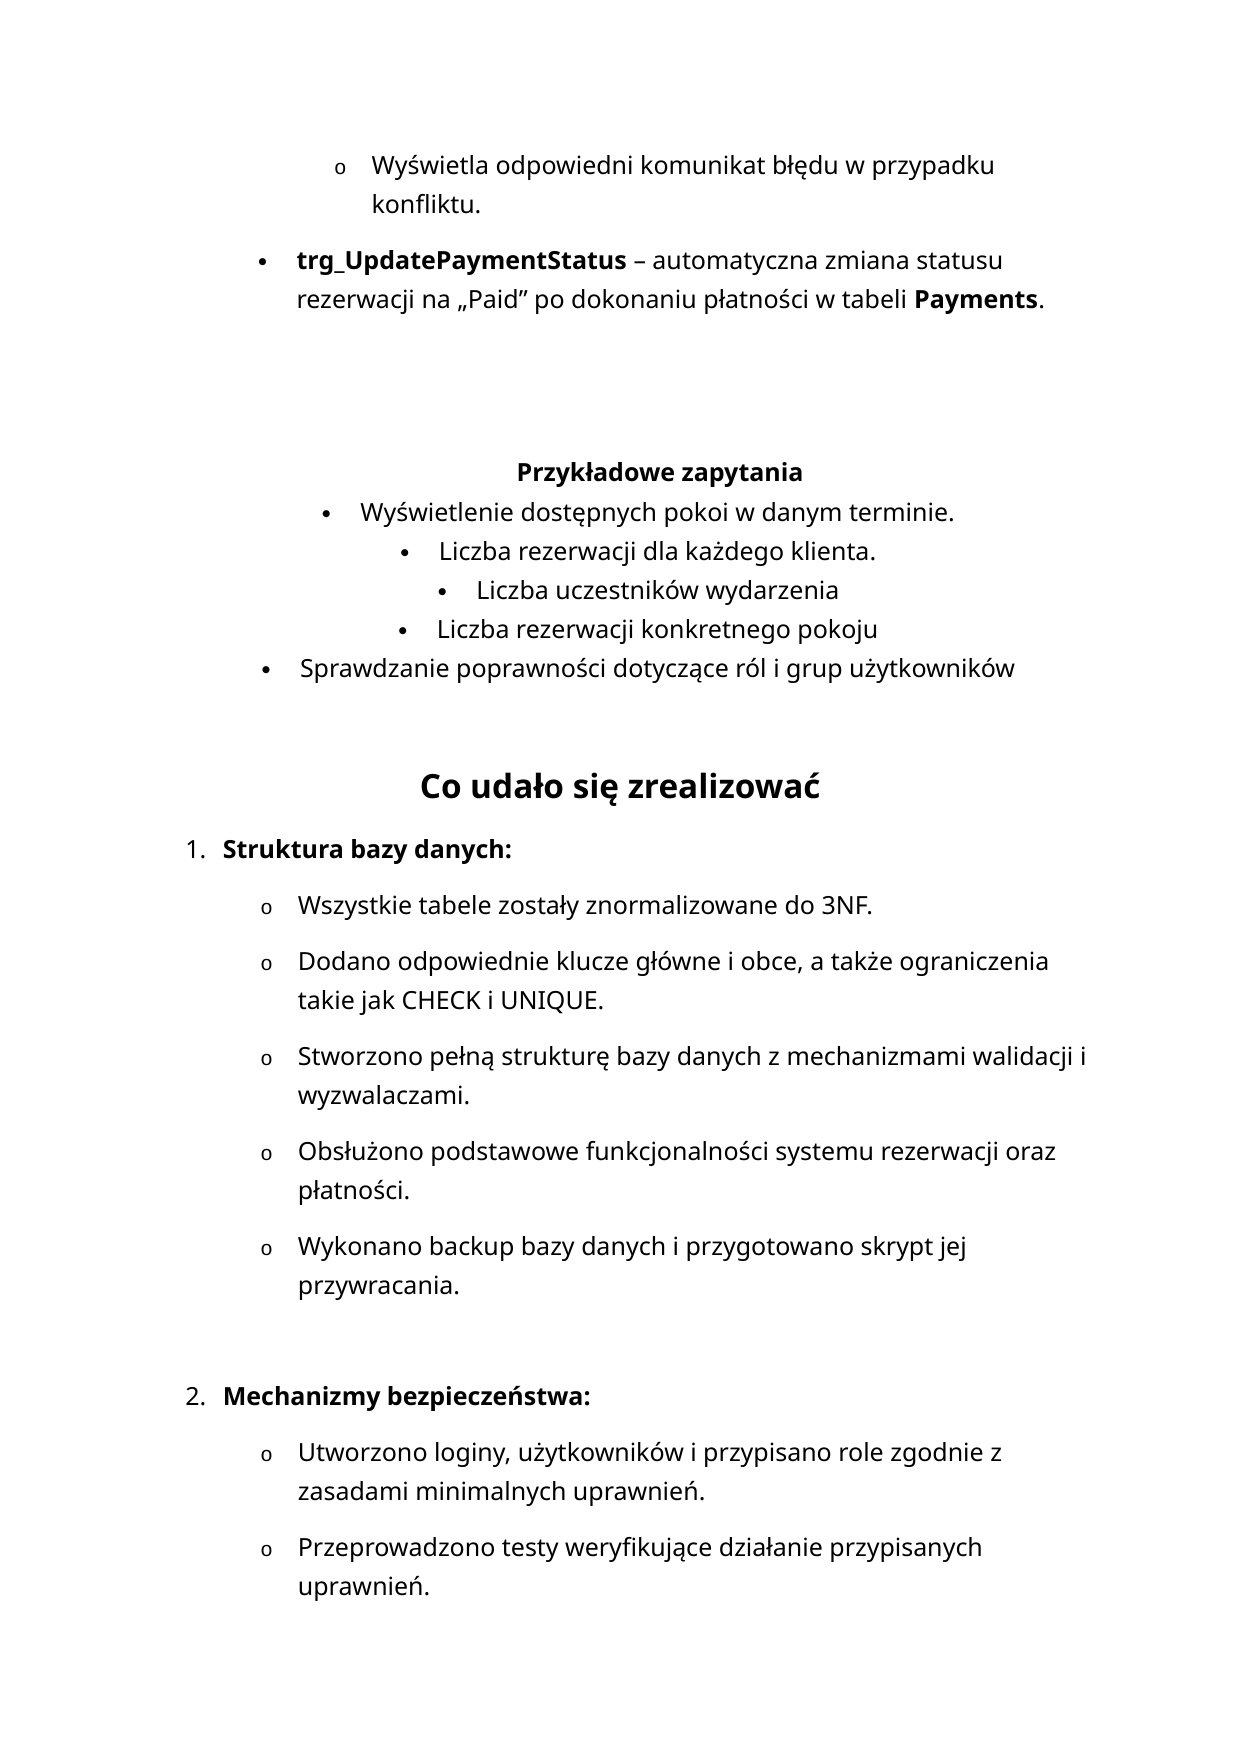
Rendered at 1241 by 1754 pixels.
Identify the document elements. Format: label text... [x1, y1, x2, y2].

list Sprawdzanie poprawności dotyczące ról i grup użytkowników [185, 651, 1093, 685]
list Obsłużono podstawowe funkcjonalności systemu rezerwacji oraz płatności. [260, 1133, 1093, 1206]
list Przykładowe zapytania [444, 455, 1093, 489]
list Mechanizmy bezpieczeństwa: [185, 1379, 1093, 1413]
list trg_UpdatePaymentStatus – automatyczna zmiana statusu rezerwacji na „Paid” po dokonaniu płatności w tabeli Payments. [259, 243, 1093, 316]
list Stworzono pełną strukturę bazy danych z mechanizmami walidacji i wyzwalaczami. [260, 1038, 1093, 1111]
list Liczba rezerwacji dla każdego klienta. [185, 533, 1093, 567]
list Wszystkie tabele zostały znormalizowane do 3NF. [260, 887, 1093, 921]
list Przeprowadzono testy weryfikujące działanie przypisanych uprawnień. [260, 1530, 1093, 1603]
list Wyświetlenie dostępnych pokoi w danym terminie. [185, 494, 1093, 528]
list Dodano odpowiednie klucze główne i obce, a także ograniczenia takie jak CHECK i UNIQUE. [260, 943, 1093, 1016]
list Wyświetla odpowiedni komunikat błędu w przypadku konfliktu. [334, 148, 1093, 221]
list Liczba rezerwacji konkretnego pokoju [185, 612, 1093, 646]
list Liczba uczestników wydarzenia [185, 573, 1093, 607]
list Wykonano backup bazy danych i przygotowano skrypt jej przywracania. [260, 1228, 1093, 1301]
list Utworzono loginy, użytkowników i przypisano role zgodnie z zasadami minimalnych uprawnień. [260, 1435, 1093, 1508]
list Struktura bazy danych: [185, 831, 1093, 866]
text Co udało się zrealizować [148, 763, 1093, 808]
